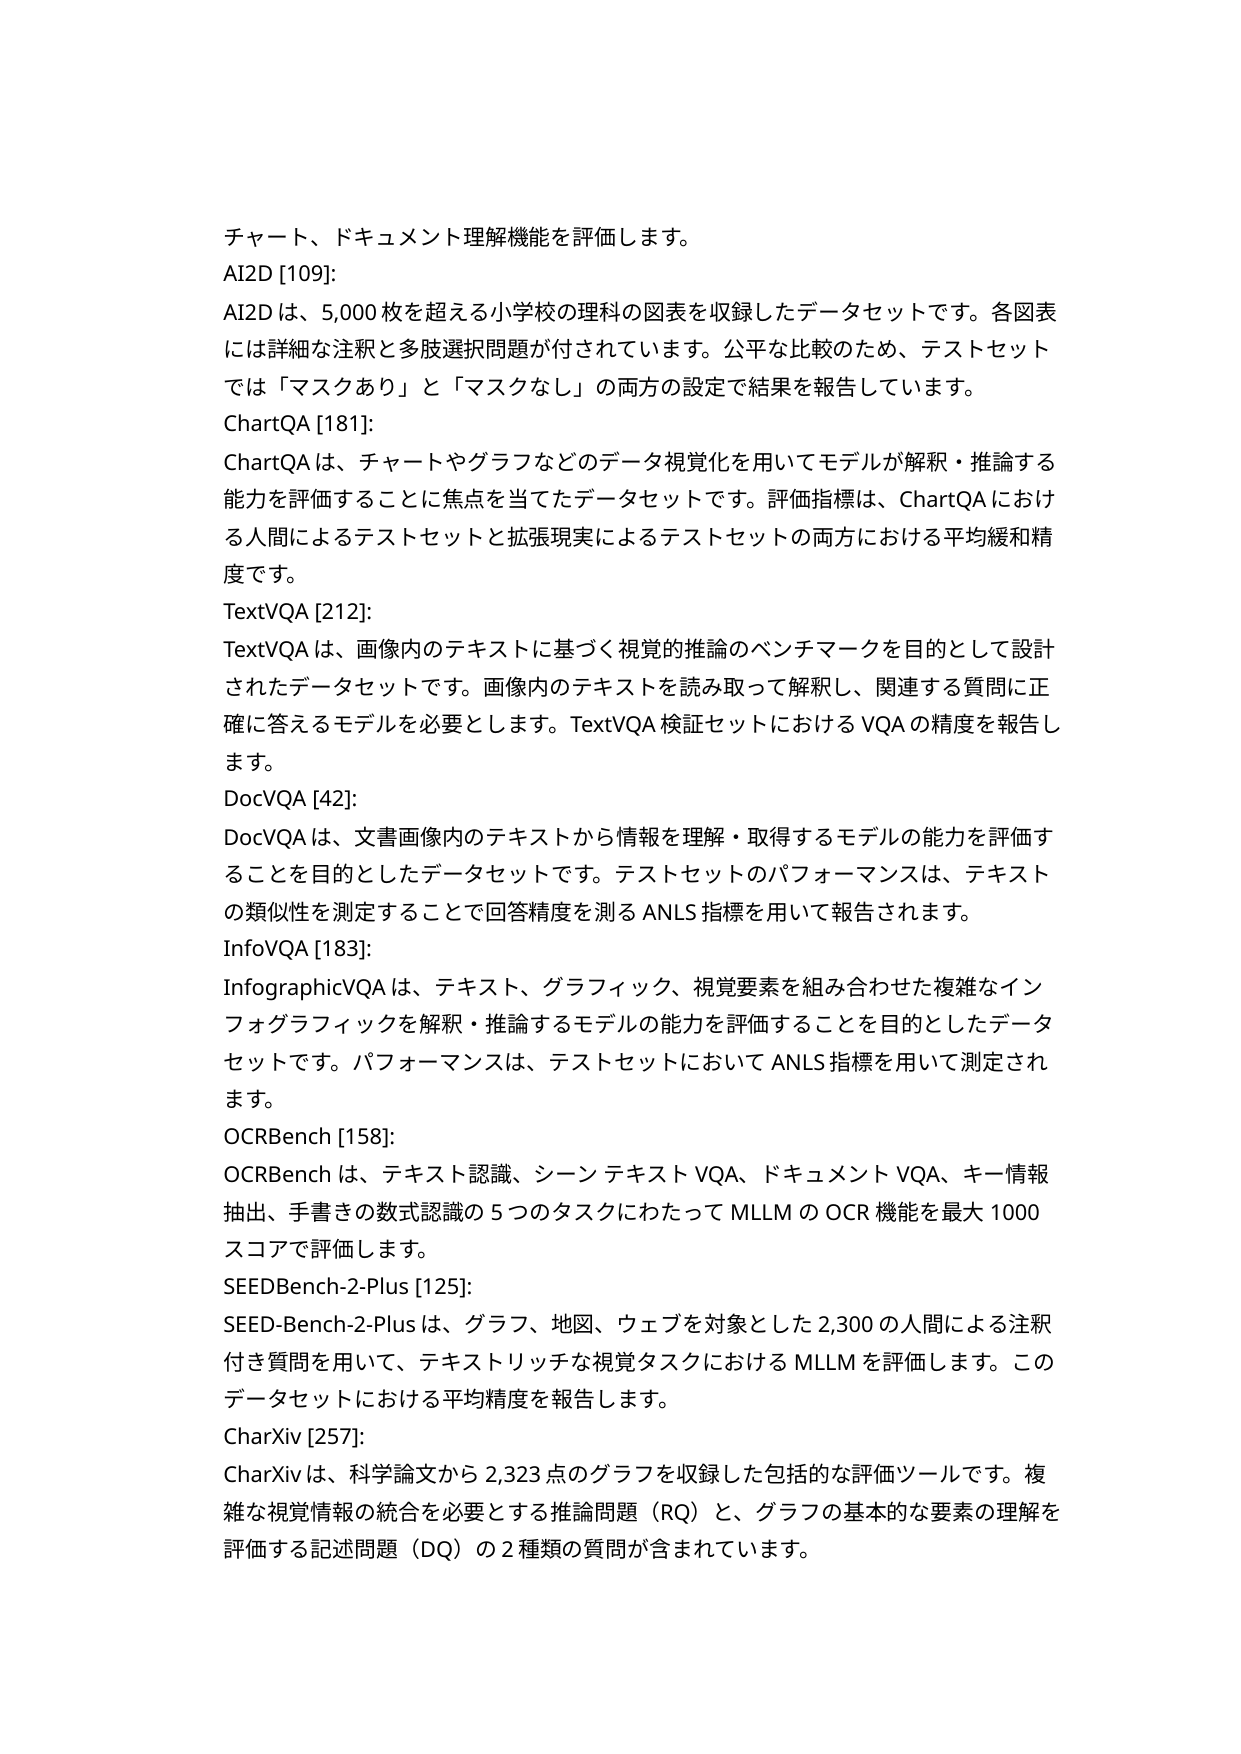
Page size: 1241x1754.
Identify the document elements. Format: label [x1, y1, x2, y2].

list [177, 217, 1063, 1567]
